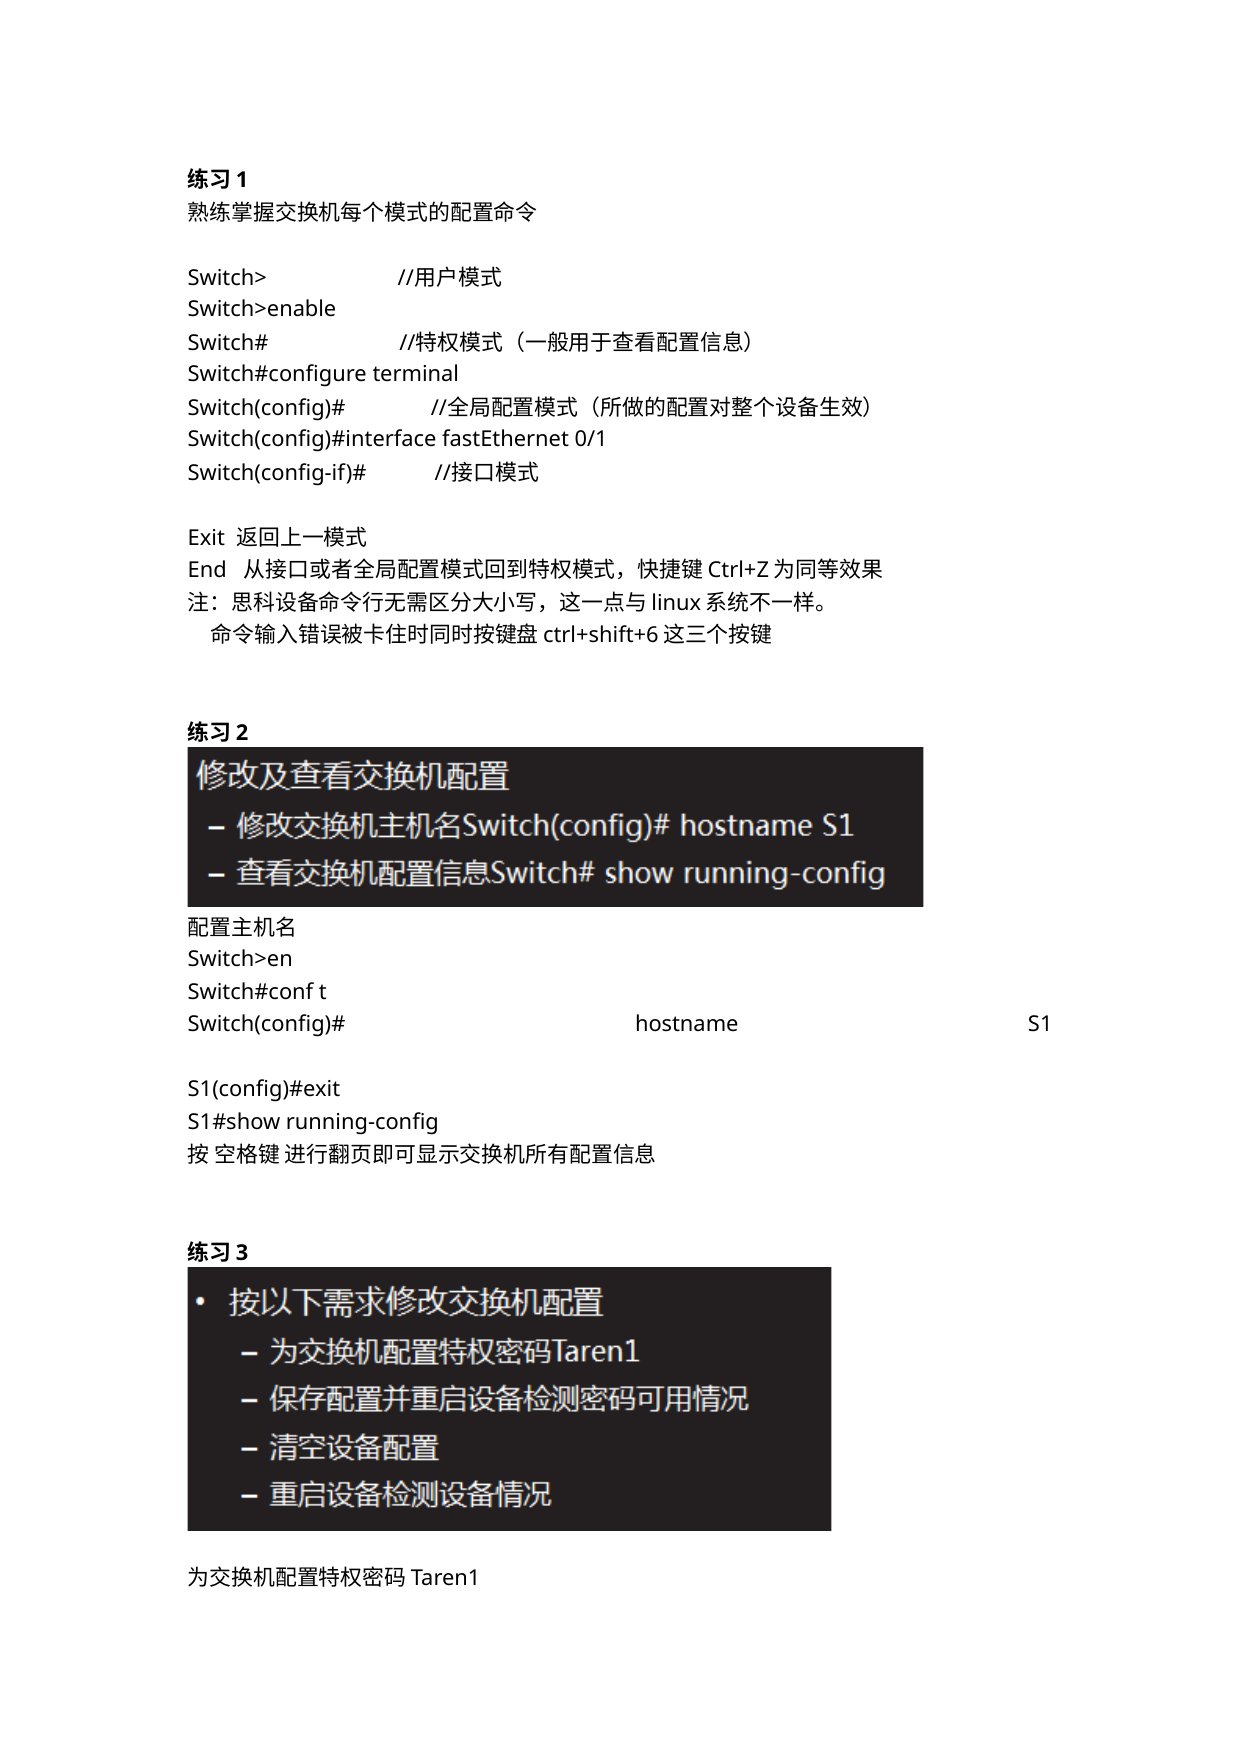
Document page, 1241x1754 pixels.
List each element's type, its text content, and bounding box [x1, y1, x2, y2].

text Switch# //特权模式（一般用于查看配置信息） [187, 324, 1053, 357]
text 配置主机名 [187, 909, 1053, 942]
text S1#show running-config [187, 1104, 1053, 1137]
text Switch(config-if)# //接口模式 [187, 454, 1053, 487]
text Switch(config)#interface fastEthernet 0/1 [187, 422, 1053, 454]
text 练习2 [187, 714, 1053, 747]
text 熟练掌握交换机每个模式的配置命令 [187, 194, 1053, 227]
picture [187, 747, 924, 907]
text 练习3 [187, 1234, 1053, 1267]
text 为交换机配置特权密码Taren1 [187, 1559, 1053, 1592]
text 命令输入错误被卡住时同时按键盘ctrl+shift+6这三个按键 [187, 617, 1053, 649]
text 按 空格键 进行翻页即可显示交换机所有配置信息 [187, 1137, 1053, 1169]
text Exit 返回上一模式 [187, 519, 1053, 552]
text Switch(config)# hostname S1 [187, 1007, 1053, 1072]
text 练习1 [187, 162, 1053, 194]
text 注：思科设备命令行无需区分大小写，这一点与linux系统不一样。 [187, 584, 1053, 617]
text Switch#configure terminal [187, 357, 1053, 389]
text S1(config)#exit [187, 1072, 1053, 1104]
text Switch(config)# //全局配置模式（所做的配置对整个设备生效） [187, 389, 1053, 422]
text Switch#conf t [187, 974, 1053, 1007]
text End 从接口或者全局配置模式回到特权模式，快捷键Ctrl+Z为同等效果 [187, 552, 1053, 584]
text Switch>en [187, 942, 1053, 974]
text Switch>enable [187, 292, 1053, 324]
picture [187, 1267, 832, 1531]
text Switch> //用户模式 [187, 259, 1053, 292]
